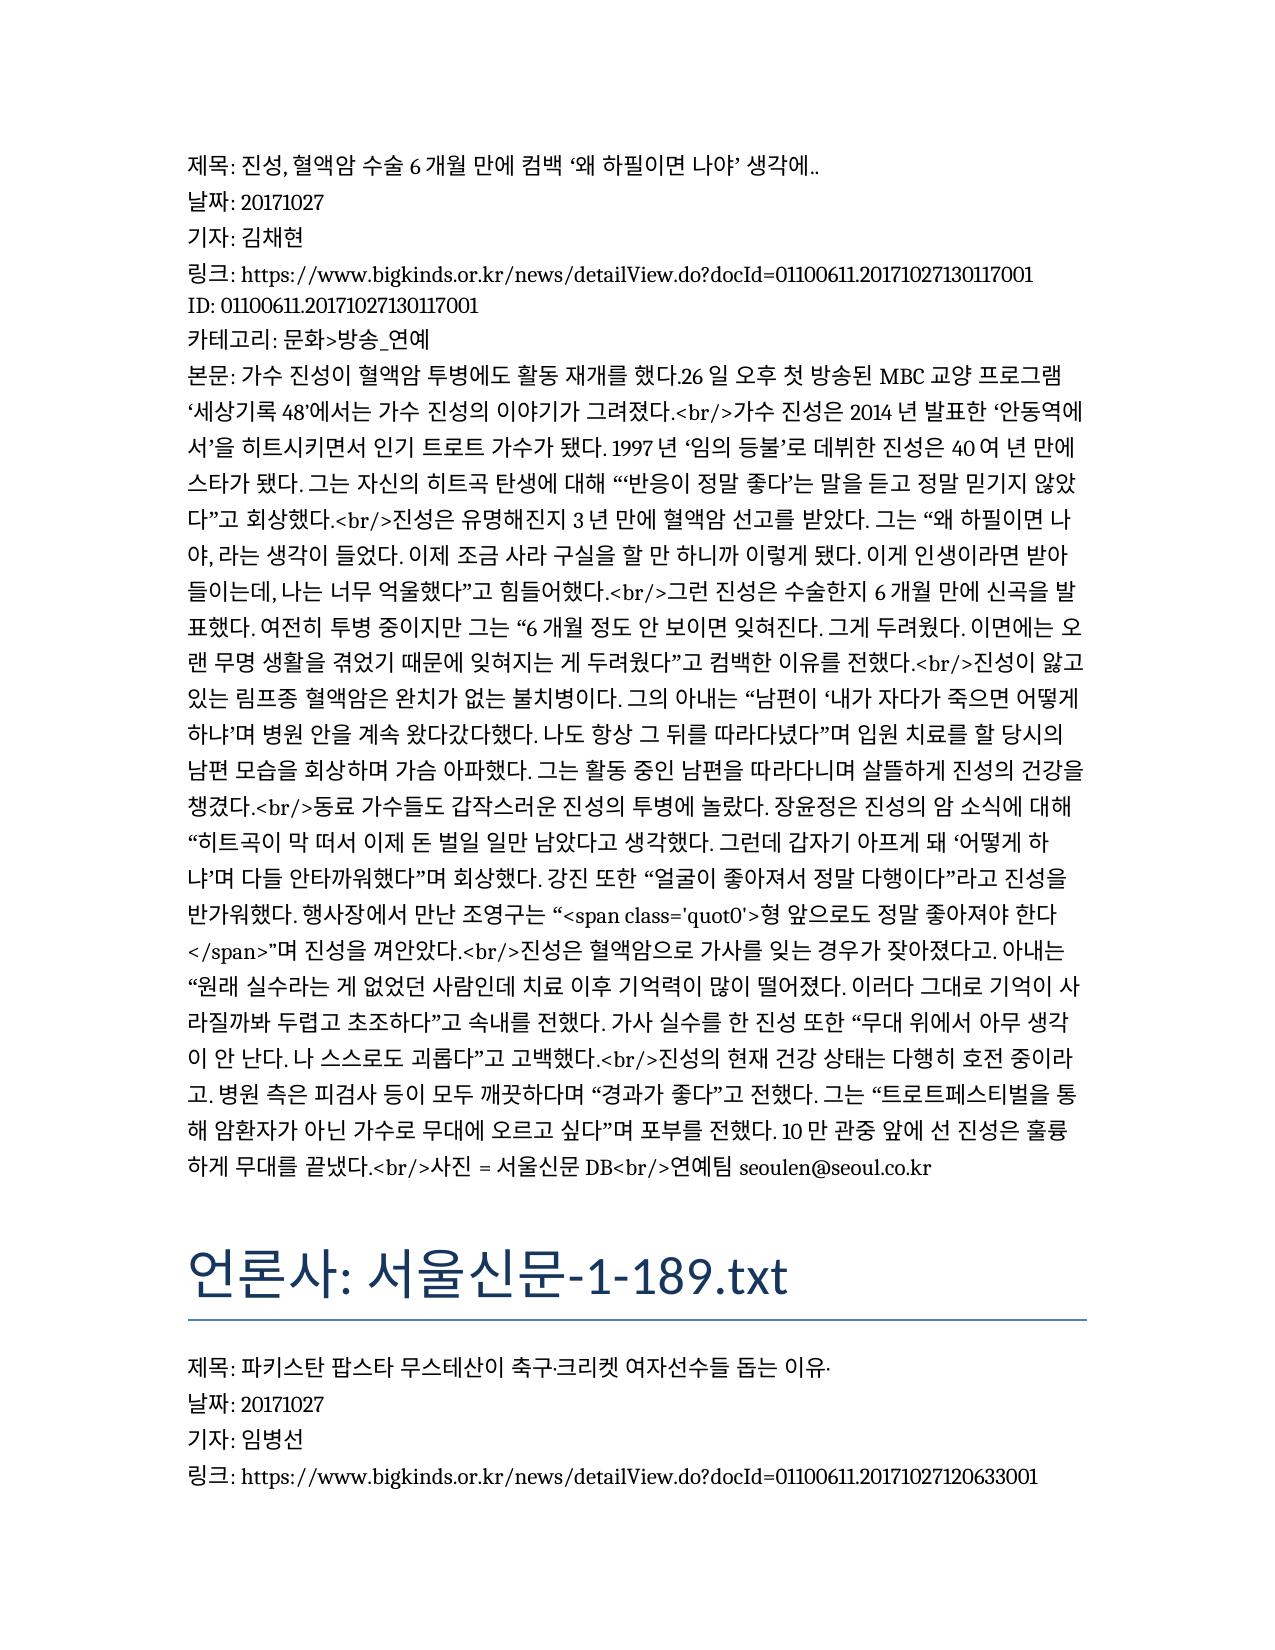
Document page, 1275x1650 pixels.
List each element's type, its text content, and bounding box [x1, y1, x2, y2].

text 제목: 진성, 혈액암 수술 6개월 만에 컴백 ‘왜 하필이면 나야’ 생각에.. 날짜: 20171027 기자: 김채현 링크: https://www.bigkinds.or.kr/news/detailView.do?docId=01100611.20171027130117001 ID: 01100611.20171027130117001 카테고리: 문화>방송_연예 본문: 가수 진성이 혈액암 투병에도 활동 재개를 했다.26일 오후 첫 방송된 MBC 교양 프로그램 ‘세상기록48’에서는 가수 진성의 이야기가 그려졌다.<br/>가수 진성은 2014년 발표한 ‘안동역에서’을 히트시키면서 인기 트로트 가수가 됐다. 1997년 ‘임의 등불’로 데뷔한 진성은 40여 년 만에 스타가 됐다. 그는 자신의 히트곡 탄생에 대해 “‘반응이 정말 좋다’는 말을 듣고 정말 믿기지 않았다”고 회상했다.<br/>진성은 유명해진지 3년 만에 혈액암 선고를 받았다. 그는 “왜 하필이면 나야, 라는 생각이 들었다. 이제 조금 사라 구실을 할 만 하니까 이렇게 됐다. 이게 인생이라면 받아들이는데, 나는 너무 억울했다”고 힘들어했다.<br/>그런 진성은 수술한지 6개월 만에 신곡을 발표했다. 여전히 투병 중이지만 그는 “6개월 정도 안 보이면 잊혀진다. 그게 두려웠다. 이면에는 오랜 무명 생활을 겪었기 때문에 잊혀지는 게 두려웠다”고 컴백한 이유를 전했다.<br/>진성이 앓고 있는 림프종 혈액암은 완치가 없는 불치병이다. 그의 아내는 “남편이 ‘내가 자다가 죽으면 어떻게 하냐’며 병원 안을 계속 왔다갔다했다. 나도 항상 그 뒤를 따라다녔다”며 입원 치료를 할 당시의 남편 모습을 회상하며 가슴 아파했다. 그는 활동 중인 남편을 따라다니며 살뜰하게 진성의 건강을 챙겼다.<br/>동료 가수들도 갑작스러운 진성의 투병에 놀랐다. 장윤정은 진성의 암 소식에 대해 “히트곡이 막 떠서 이제 돈 벌일 일만 남았다고 생각했다. 그런데 갑자기 아프게 돼 ‘어떻게 하냐’며 다들 안타까워했다”며 회상했다. 강진 또한 “얼굴이 좋아져서 정말 다행이다”라고 진성을 반가워했다. 행사장에서 만난 조영구는 “<span class='quot0'>형 앞으로도 정말 좋아져야 한다</span>”며 진성을 껴안았다.<br/>진성은 혈액암으로 가사를 잊는 경우가 잦아졌다고. 아내는 “원래 실수라는 게 없었던 사람인데 치료 이후 기억력이 많이 떨어졌다. 이러다 그대로 기억이 사라질까봐 두렵고 초조하다”고 속내를 전했다. 가사 실수를 한 진성 또한 “무대 위에서 아무 생각이 안 난다. 나 스스로도 괴롭다”고 고백했다.<br/>진성의 현재 건강 상태는 다행히 호전 중이라고. 병원 측은 피검사 등이 모두 깨끗하다며 “경과가 좋다”고 전했다. 그는 “트로트페스티벌을 통해 암환자가 아닌 가수로 무대에 오르고 싶다”며 포부를 전했다. 10만 관중 앞에 선 진성은 훌륭하게 무대를 끝냈다.<br/>사진 = 서울신문DB<br/>연예팀 seoulen@seoul.co.kr [187, 150, 1087, 1212]
title 언론사: 서울신문-1-189.txt [187, 1237, 1087, 1321]
